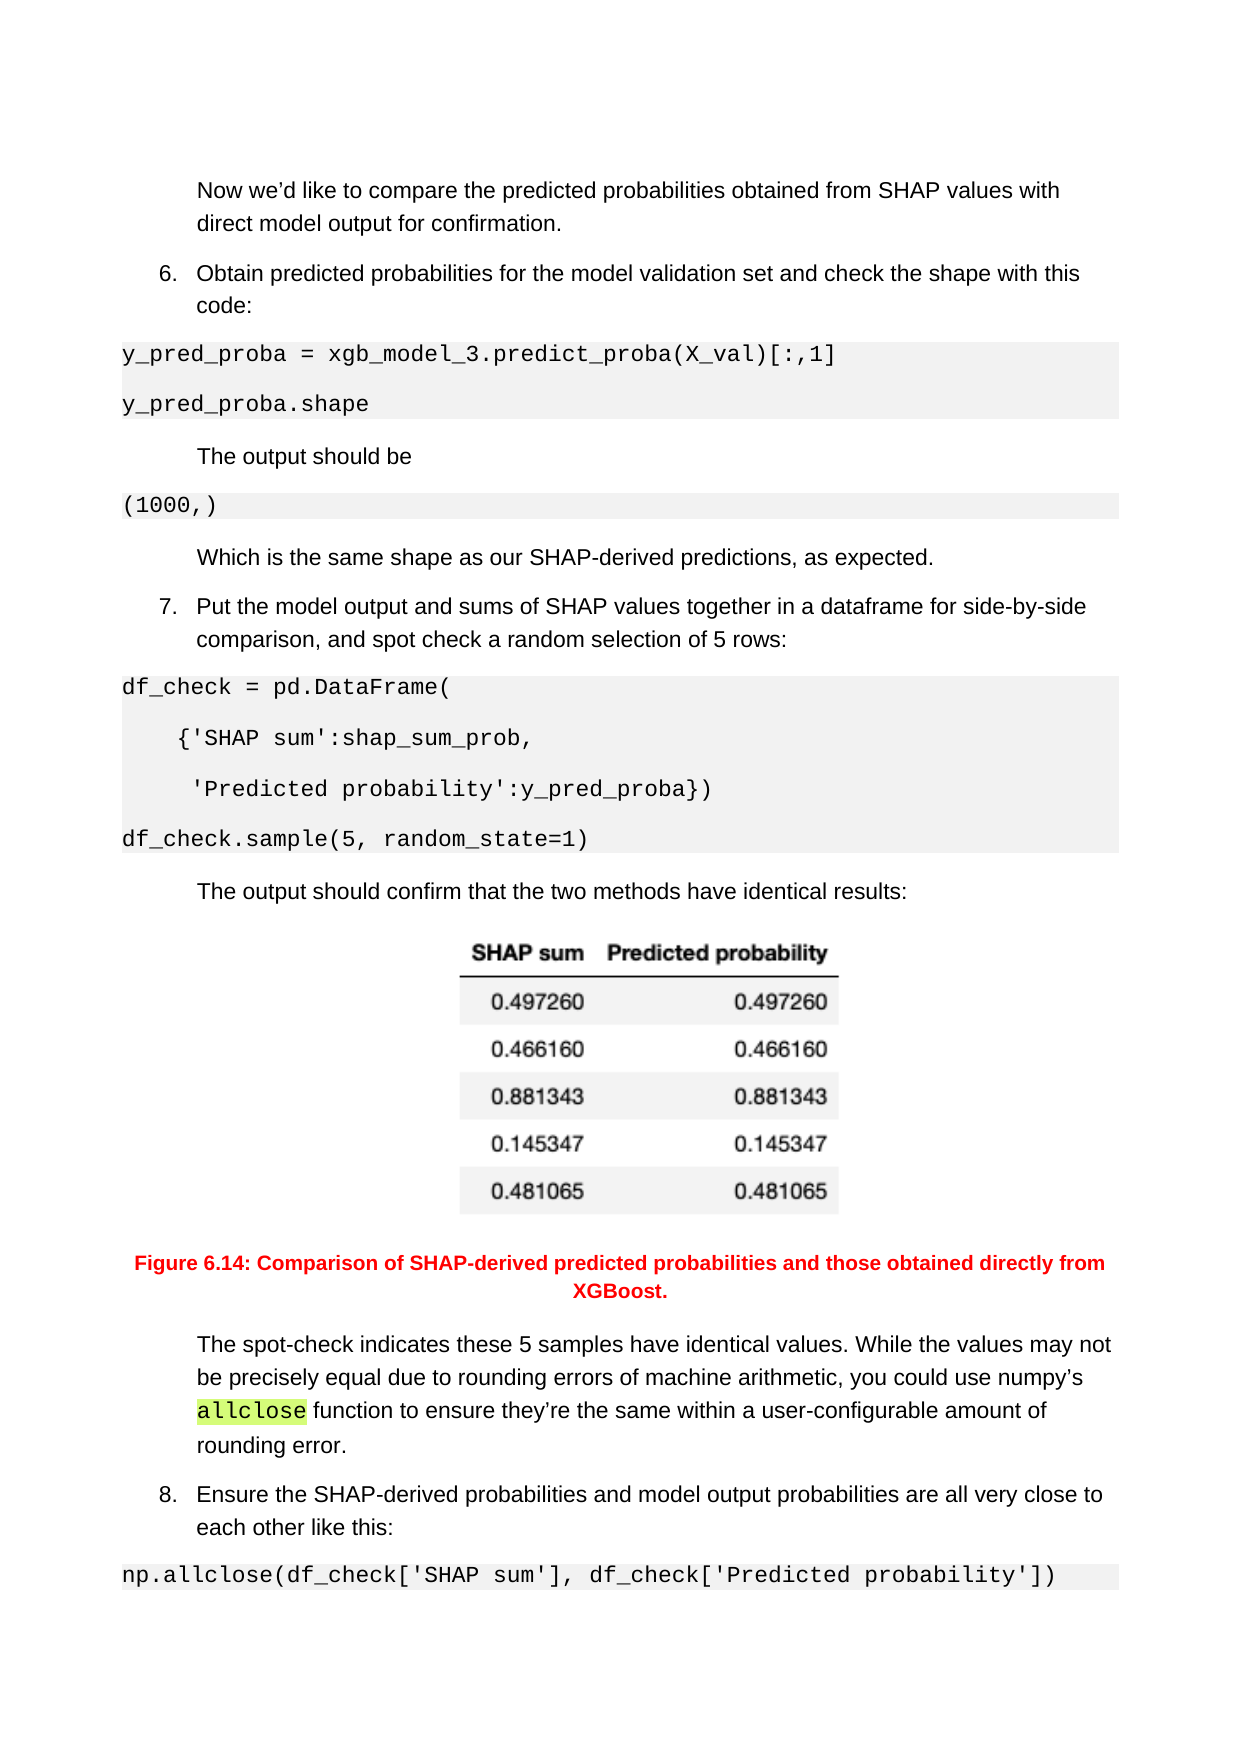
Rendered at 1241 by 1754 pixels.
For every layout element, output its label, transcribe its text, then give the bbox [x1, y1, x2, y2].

text The output should be [197, 443, 1119, 470]
text Which is the same shape as our SHAP-derived predictions, as expected. [197, 543, 1119, 570]
text Figure 6.14: Comparison of SHAP-derived predicted probabilities and those obtained directly from XGBoost. [122, 1251, 1119, 1302]
picture [459, 927, 856, 1228]
text y_pred_proba = xgb_model_3.predict_proba(X_val)[:,1] [122, 342, 1119, 368]
text Ensure the SHAP-derived probabilities and model output probabilities are all very close to each other like this: [159, 1481, 1119, 1541]
text (1000,) [122, 493, 1119, 519]
text 'Predicted probability':y_pred_proba}) [122, 777, 1119, 803]
text Put the model output and sums of SHAP values together in a dataframe for side-by-side comparison, and spot check a random selection of 5 rows: [159, 593, 1119, 652]
text Obtain predicted probabilities for the model validation set and check the shape with this code: [159, 259, 1119, 319]
text The output should confirm that the two methods have identical results: [197, 878, 1119, 904]
text The spot-check indicates these 5 samples have identical values. While the values may not be precisely equal due to rounding errors of machine arithmetic, you could use numpy’s allclose function to ensure they’re the same within a user-configurable amount of rounding error. [197, 1331, 1119, 1458]
text y_pred_proba.shape [122, 393, 1119, 419]
text np.allclose(df_check['SHAP sum'], df_check['Predicted probability']) [122, 1564, 1119, 1590]
text {'SHAP sum':shap_sum_prob, [122, 726, 1119, 752]
text df_check = pd.DataFrame( [122, 676, 1119, 702]
text df_check.sample(5, random_state=1) [122, 827, 1119, 853]
text Now we’d like to compare the predicted probabilities obtained from SHAP values with direct model output for confirmation. [197, 177, 1119, 236]
